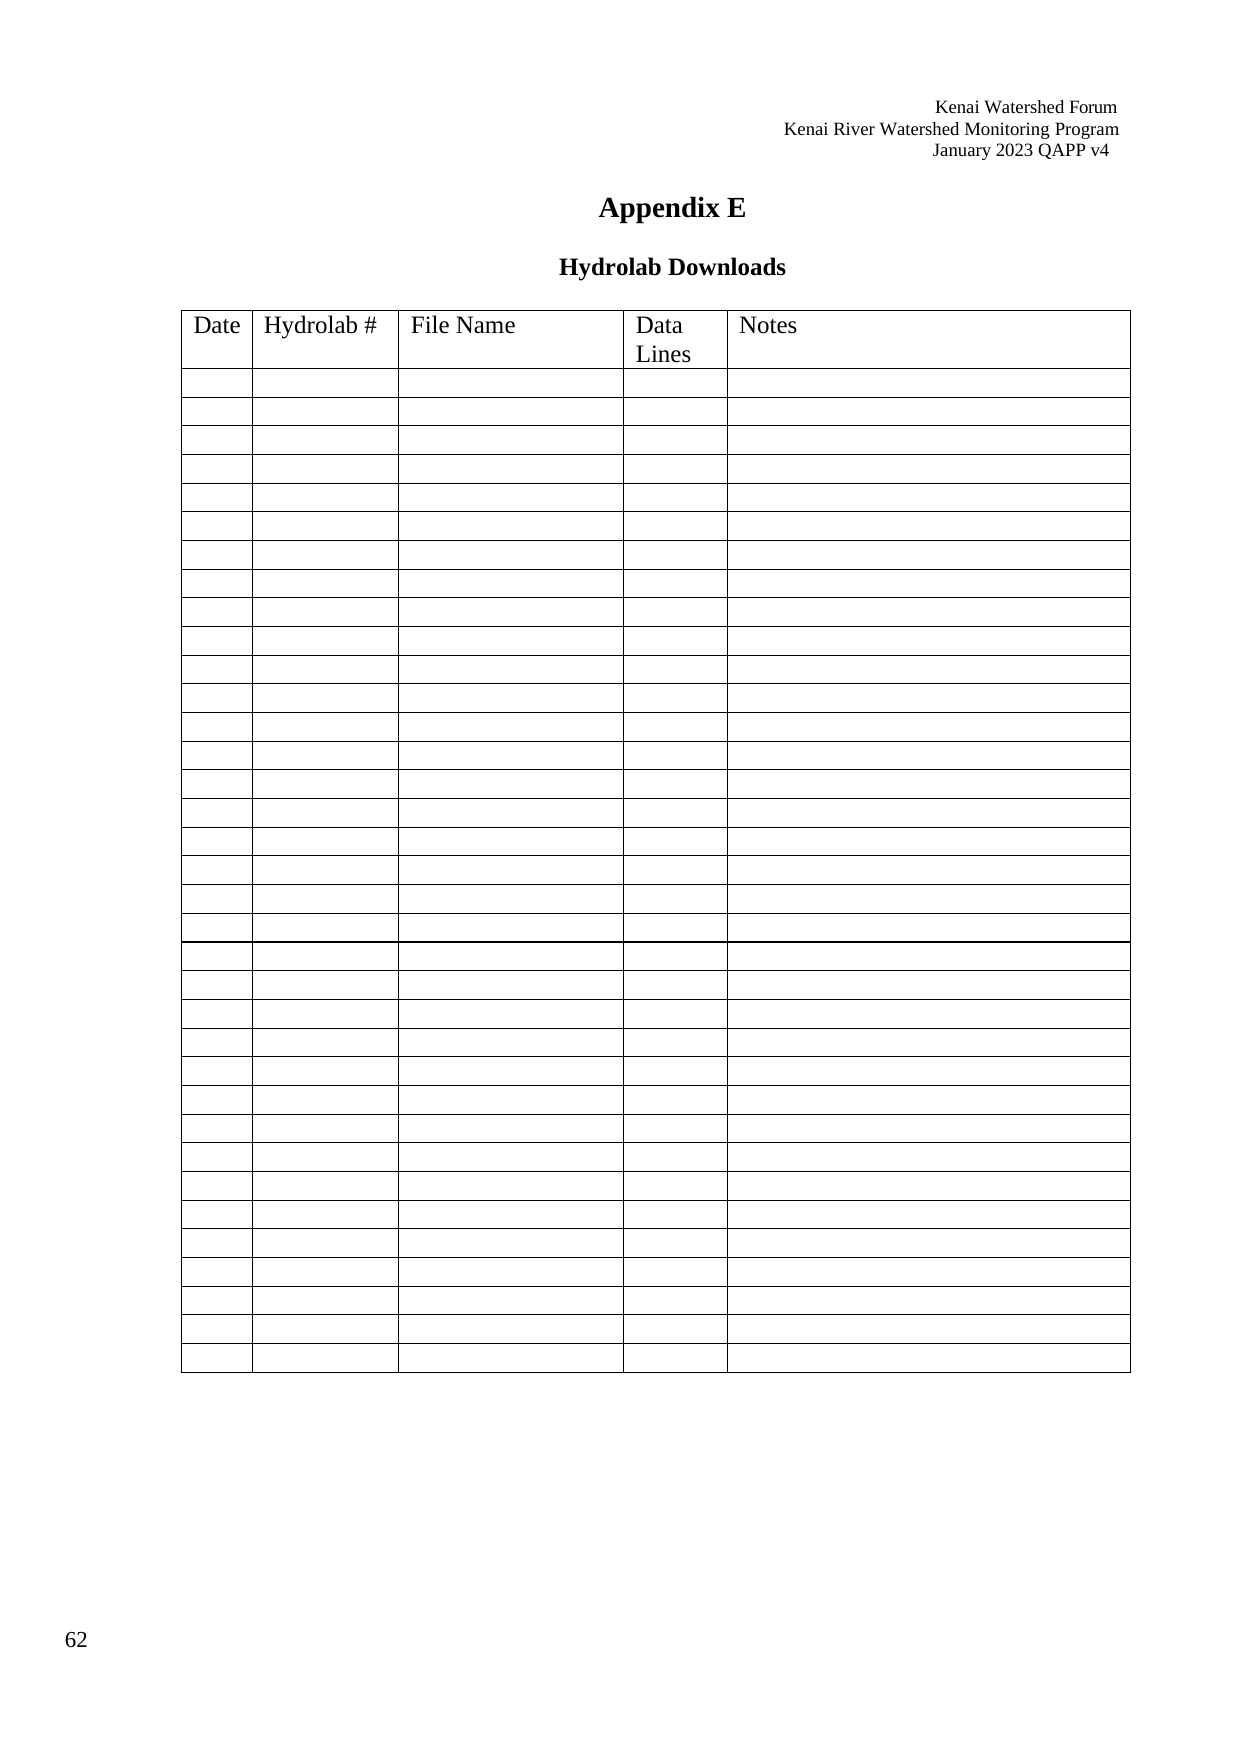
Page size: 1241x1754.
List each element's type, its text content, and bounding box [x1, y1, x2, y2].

table_cell [624, 1315, 727, 1343]
table_cell [728, 799, 1130, 827]
table_cell [182, 484, 252, 511]
table_cell [624, 426, 727, 454]
table_cell [624, 1344, 727, 1372]
table_cell [182, 971, 252, 999]
table_cell [624, 1057, 727, 1085]
table_cell [728, 398, 1130, 425]
table_cell [728, 1172, 1130, 1199]
table_cell [182, 828, 252, 855]
table_cell [399, 627, 623, 655]
table_cell [728, 684, 1130, 712]
table_cell [253, 598, 398, 626]
table_cell [624, 828, 727, 855]
table_cell [253, 799, 398, 827]
table_cell [728, 1201, 1130, 1228]
table_cell [253, 484, 398, 511]
table_cell [399, 971, 623, 999]
table_cell [624, 1115, 727, 1142]
table_cell [253, 541, 398, 569]
table_cell [728, 1344, 1130, 1372]
table_cell [728, 1000, 1130, 1027]
table_cell [182, 656, 252, 683]
table_cell [182, 684, 252, 712]
table_cell [253, 828, 398, 855]
table_cell [253, 1315, 398, 1343]
table_cell [182, 570, 252, 597]
table_cell [399, 1086, 623, 1113]
table_cell [624, 1029, 727, 1056]
table_cell [624, 770, 727, 798]
table_cell [728, 828, 1130, 855]
table_cell [182, 598, 252, 626]
table_cell [182, 1229, 252, 1257]
table_cell [399, 1315, 623, 1343]
table_cell [624, 1000, 727, 1027]
table_cell [399, 799, 623, 827]
table_cell [253, 570, 398, 597]
table_cell [624, 455, 727, 483]
table_cell [399, 1287, 623, 1314]
table_cell [399, 455, 623, 483]
table_cell [399, 426, 623, 454]
table_cell [624, 713, 727, 741]
table_cell [253, 856, 398, 884]
table_cell [182, 943, 252, 970]
table_header File Name [399, 311, 623, 368]
table_cell [253, 1143, 398, 1171]
table_cell [728, 512, 1130, 540]
table_cell [728, 885, 1130, 913]
table_cell [399, 398, 623, 425]
table_cell [399, 484, 623, 511]
table_cell [253, 1258, 398, 1286]
table_cell [399, 656, 623, 683]
table_cell [399, 770, 623, 798]
table_cell [399, 1000, 623, 1027]
table_cell [253, 1172, 398, 1199]
table_cell [182, 1344, 252, 1372]
table_cell [399, 1143, 623, 1171]
table_cell [728, 770, 1130, 798]
table_cell [182, 455, 252, 483]
table_cell [253, 627, 398, 655]
table_cell [182, 1287, 252, 1314]
table_cell [253, 1115, 398, 1142]
table_cell [728, 1143, 1130, 1171]
table_cell [728, 598, 1130, 626]
table_cell [728, 914, 1130, 941]
table_cell [253, 684, 398, 712]
table_cell [253, 742, 398, 769]
text Appendix E [188, 190, 1157, 223]
table_cell [728, 742, 1130, 769]
table_cell [253, 512, 398, 540]
table_cell [253, 426, 398, 454]
table_cell [182, 799, 252, 827]
table_header Notes [728, 311, 1130, 368]
table_cell [728, 1315, 1130, 1343]
table_cell [182, 1143, 252, 1171]
table_cell [728, 426, 1130, 454]
table_cell [399, 1229, 623, 1257]
table_cell [182, 713, 252, 741]
table_cell [728, 1258, 1130, 1286]
table_cell [182, 398, 252, 425]
table_cell [253, 1287, 398, 1314]
table_cell [399, 943, 623, 970]
table_cell [624, 1287, 727, 1314]
table_cell [624, 799, 727, 827]
table_cell [399, 1115, 623, 1142]
table_cell [182, 1029, 252, 1056]
text Hydrolab Downloads [188, 252, 1157, 281]
table_cell [399, 742, 623, 769]
table_cell [624, 570, 727, 597]
table_cell [728, 1115, 1130, 1142]
table_cell [624, 971, 727, 999]
table_cell [399, 684, 623, 712]
table_cell [182, 1201, 252, 1228]
table_cell [182, 1172, 252, 1199]
table_cell [182, 856, 252, 884]
table_cell [253, 455, 398, 483]
table_cell [624, 627, 727, 655]
table_cell [253, 398, 398, 425]
table_cell [253, 1057, 398, 1085]
table_cell [253, 1201, 398, 1228]
table_cell [399, 1057, 623, 1085]
table_cell [399, 914, 623, 941]
table_cell [728, 1086, 1130, 1113]
table_cell [399, 369, 623, 397]
table_header Date [182, 311, 252, 368]
table_cell [399, 541, 623, 569]
table_cell [182, 512, 252, 540]
table_cell [728, 455, 1130, 483]
table_cell [399, 1258, 623, 1286]
table_cell [399, 1201, 623, 1228]
table_cell [182, 1315, 252, 1343]
table_cell [728, 369, 1130, 397]
table_cell [728, 856, 1130, 884]
table_cell [253, 1029, 398, 1056]
table_cell [399, 598, 623, 626]
table_cell [624, 541, 727, 569]
table_header Hydrolab # [253, 311, 398, 368]
table_cell [253, 885, 398, 913]
table_cell [624, 1258, 727, 1286]
table_cell [624, 598, 727, 626]
table_cell [728, 713, 1130, 741]
table_cell [182, 627, 252, 655]
table_cell [624, 1201, 727, 1228]
table_cell [624, 914, 727, 941]
table_cell [728, 971, 1130, 999]
table_cell [624, 684, 727, 712]
table_cell [182, 1086, 252, 1113]
table_cell [728, 943, 1130, 970]
table_cell [624, 656, 727, 683]
table_cell [728, 541, 1130, 569]
table_cell [624, 1086, 727, 1113]
table_header Data Lines [624, 311, 727, 368]
table_cell [728, 1029, 1130, 1056]
table_cell [182, 1115, 252, 1142]
table_cell [728, 1287, 1130, 1314]
table_cell [182, 426, 252, 454]
table_cell [728, 627, 1130, 655]
table_cell [728, 570, 1130, 597]
table_cell [253, 369, 398, 397]
table_cell [253, 1086, 398, 1113]
table_cell [182, 1258, 252, 1286]
table_cell [624, 1172, 727, 1199]
table_cell [253, 1229, 398, 1257]
table_cell [182, 541, 252, 569]
table_cell [399, 885, 623, 913]
table_cell [182, 1000, 252, 1027]
table_cell [728, 1229, 1130, 1257]
table_cell [399, 828, 623, 855]
table_cell [182, 369, 252, 397]
table_cell [182, 914, 252, 941]
table_cell [399, 1172, 623, 1199]
table_cell [624, 1143, 727, 1171]
table_cell [253, 914, 398, 941]
table_cell [624, 398, 727, 425]
table_cell [182, 885, 252, 913]
table_cell [182, 1057, 252, 1085]
table_cell [624, 369, 727, 397]
table_cell [624, 512, 727, 540]
table_cell [624, 1229, 727, 1257]
table_cell [399, 1029, 623, 1056]
table_cell [253, 770, 398, 798]
table_cell [253, 971, 398, 999]
table_cell [253, 1000, 398, 1027]
table_cell [253, 943, 398, 970]
table_cell [624, 742, 727, 769]
table_cell [624, 885, 727, 913]
table_cell [399, 570, 623, 597]
table_cell [253, 713, 398, 741]
table_cell [399, 512, 623, 540]
table_cell [728, 656, 1130, 683]
table_cell [253, 1344, 398, 1372]
table_cell [253, 656, 398, 683]
table_cell [624, 856, 727, 884]
table_cell [399, 856, 623, 884]
table_cell [624, 943, 727, 970]
table_cell [624, 484, 727, 511]
table_cell [728, 1057, 1130, 1085]
table_cell [182, 770, 252, 798]
table_cell [728, 484, 1130, 511]
table_cell [182, 742, 252, 769]
table_cell [399, 713, 623, 741]
table_cell [399, 1344, 623, 1372]
